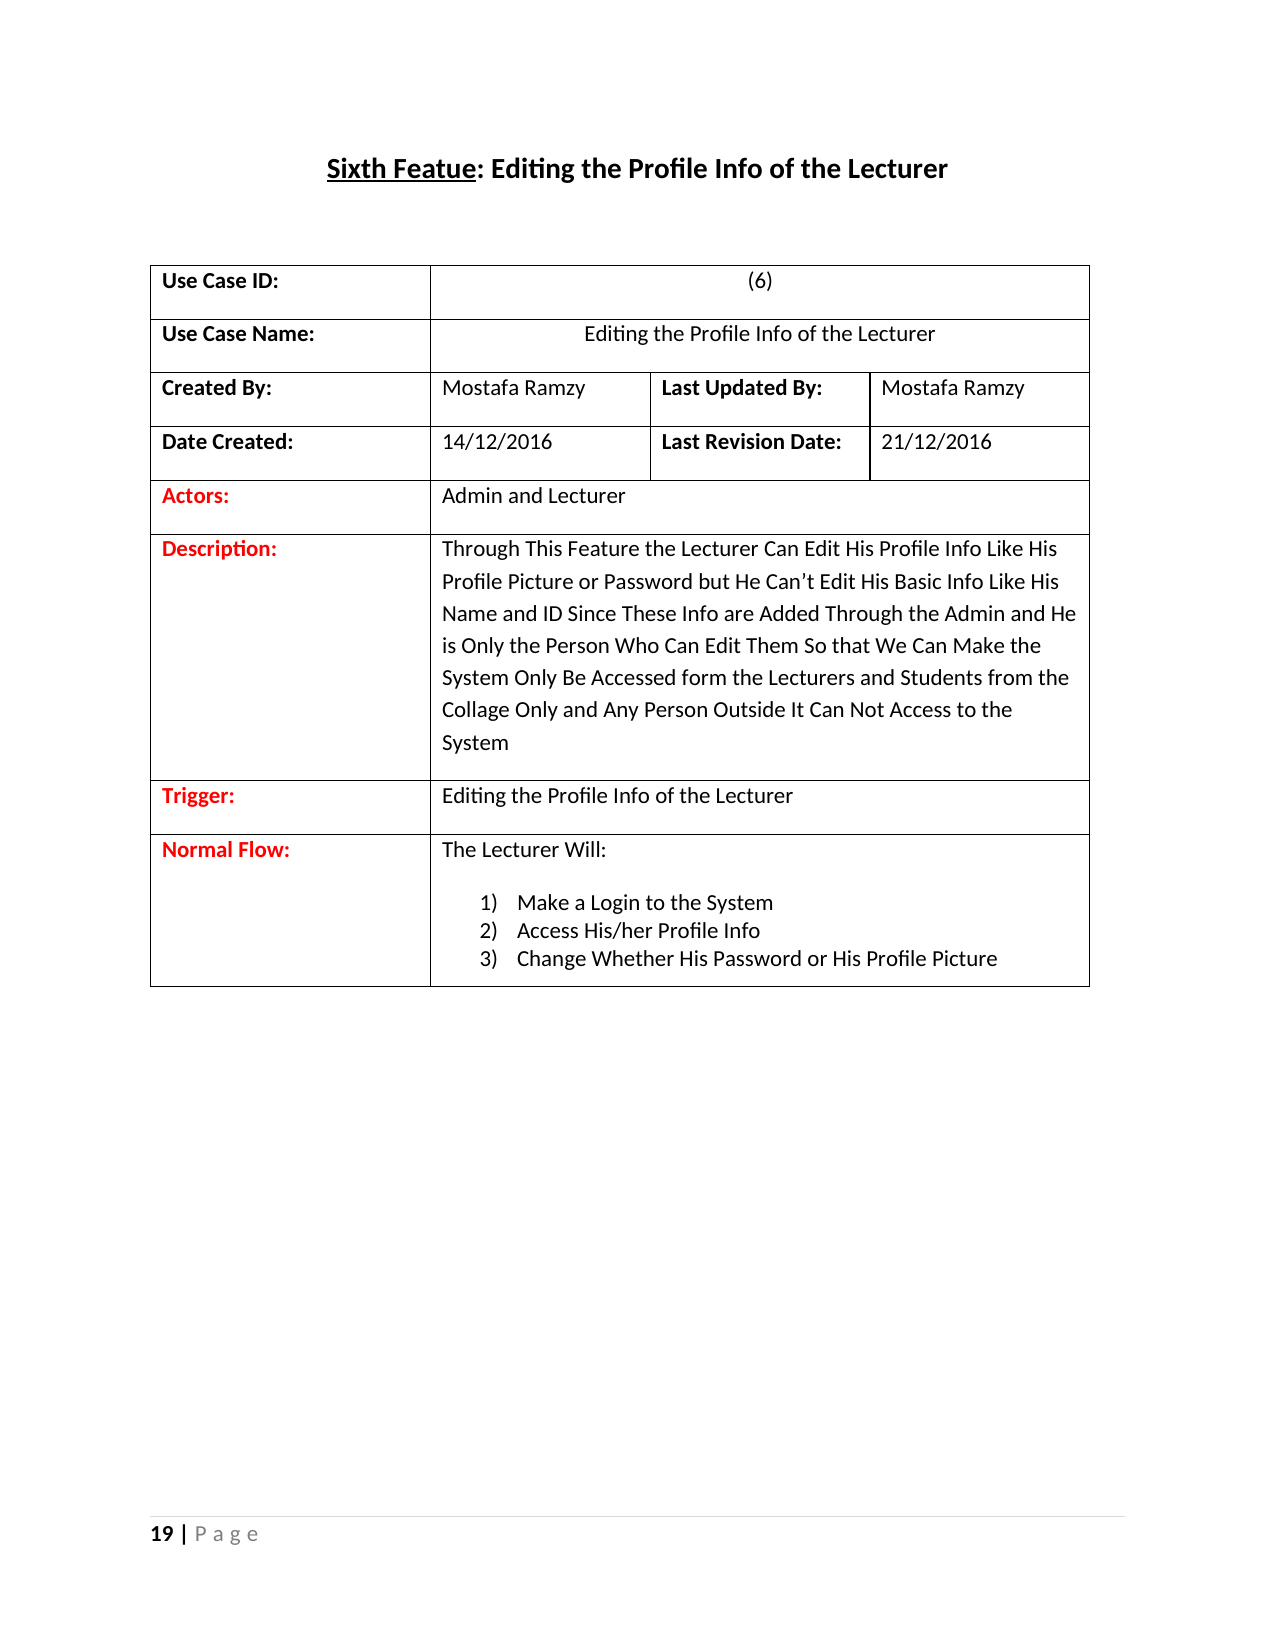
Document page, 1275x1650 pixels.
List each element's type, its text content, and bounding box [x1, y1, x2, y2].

table_cell Through This Feature the Lecturer Can Edit His Profile Info Like His Profile Picture or Password but He Can’t Edit His Basic Info Like His Name and ID Since These Info are Added Through the Admin and He is Only the Person Who Can Edit Them So that We Can Make the System Only Be Accessed form the Lecturers and Students from the Collage Only and Any Person Outside It Can Not Access to the System [431, 535, 1089, 780]
table_cell Editing the Profile Info of the Lecturer [431, 781, 1089, 834]
table_cell Mostafa Ramzy [871, 373, 1089, 426]
table_cell Actors: [151, 481, 430, 533]
table_cell Date Created: [151, 427, 430, 480]
table_cell 14/12/2016 [431, 427, 650, 480]
table_cell Last Revision Date: [651, 427, 869, 480]
table_cell Description: [151, 535, 430, 780]
table_cell Trigger: [151, 781, 430, 834]
table_cell The Lecturer Will: Make a Login to the System Access His/her Profile Info Change Whether His Password or His Profile Picture [431, 835, 1089, 986]
table_cell 21/12/2016 [871, 427, 1089, 480]
text Sixth Featue: Editing the Profile Info of the Lecturer [150, 150, 1125, 186]
table_cell Editing the Profile Info of the Lecturer [431, 320, 1089, 372]
table_cell Created By: [151, 373, 430, 426]
table_cell Last Updated By: [651, 373, 869, 426]
table_cell Admin and Lecturer [431, 481, 1089, 533]
table_cell Use Case Name: [151, 320, 430, 372]
table_header Use Case ID: [151, 266, 430, 318]
table_header (6) [431, 266, 1089, 318]
table_cell Mostafa Ramzy [431, 373, 650, 426]
table_cell Normal Flow: [151, 835, 430, 986]
